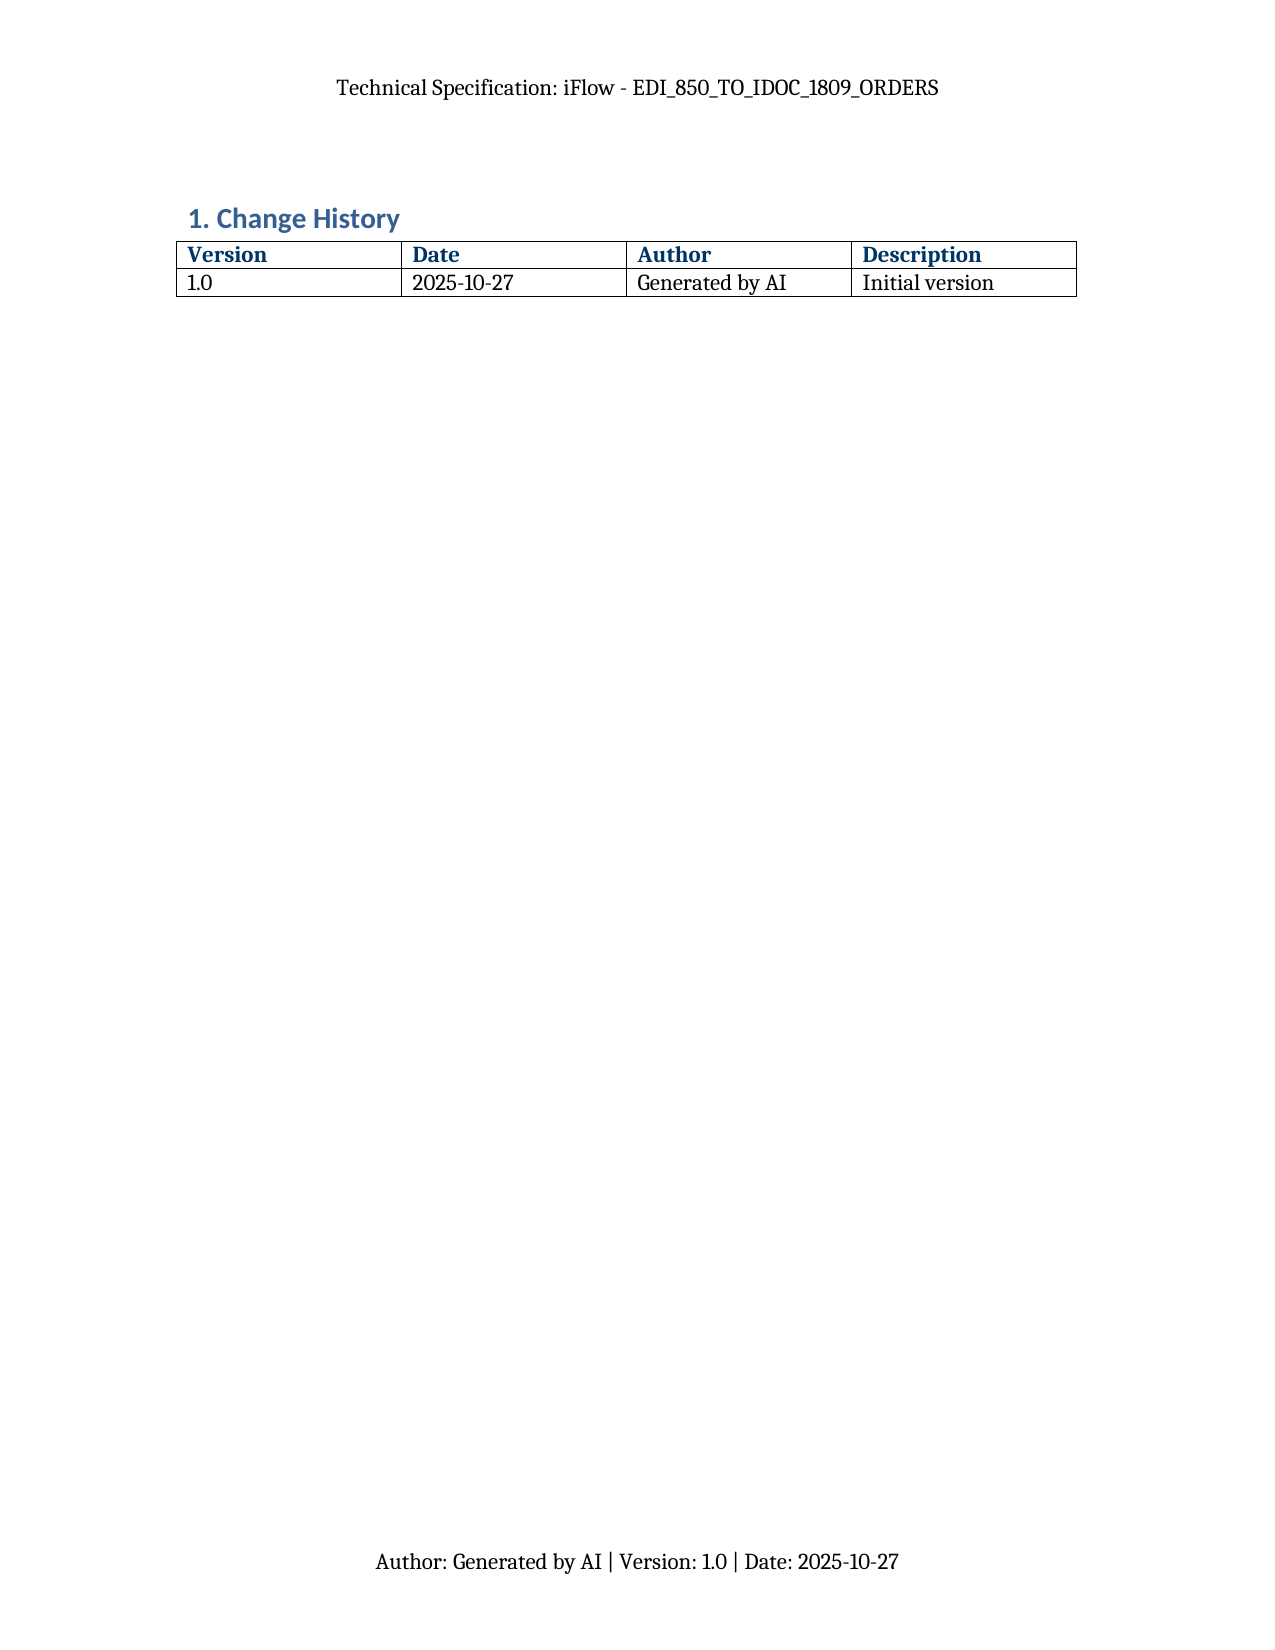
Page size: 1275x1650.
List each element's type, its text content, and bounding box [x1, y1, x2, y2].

table_header Date [402, 242, 626, 268]
table_cell 2025-10-27 [402, 269, 626, 296]
table_cell 1.0 [177, 269, 401, 296]
table_header Version [177, 242, 401, 268]
table_cell Initial version [852, 269, 1076, 296]
table_cell Generated by AI [627, 269, 851, 296]
table_header Author [627, 242, 851, 268]
table_header Description [852, 242, 1076, 268]
subtitle 1. Change History [187, 200, 1087, 236]
